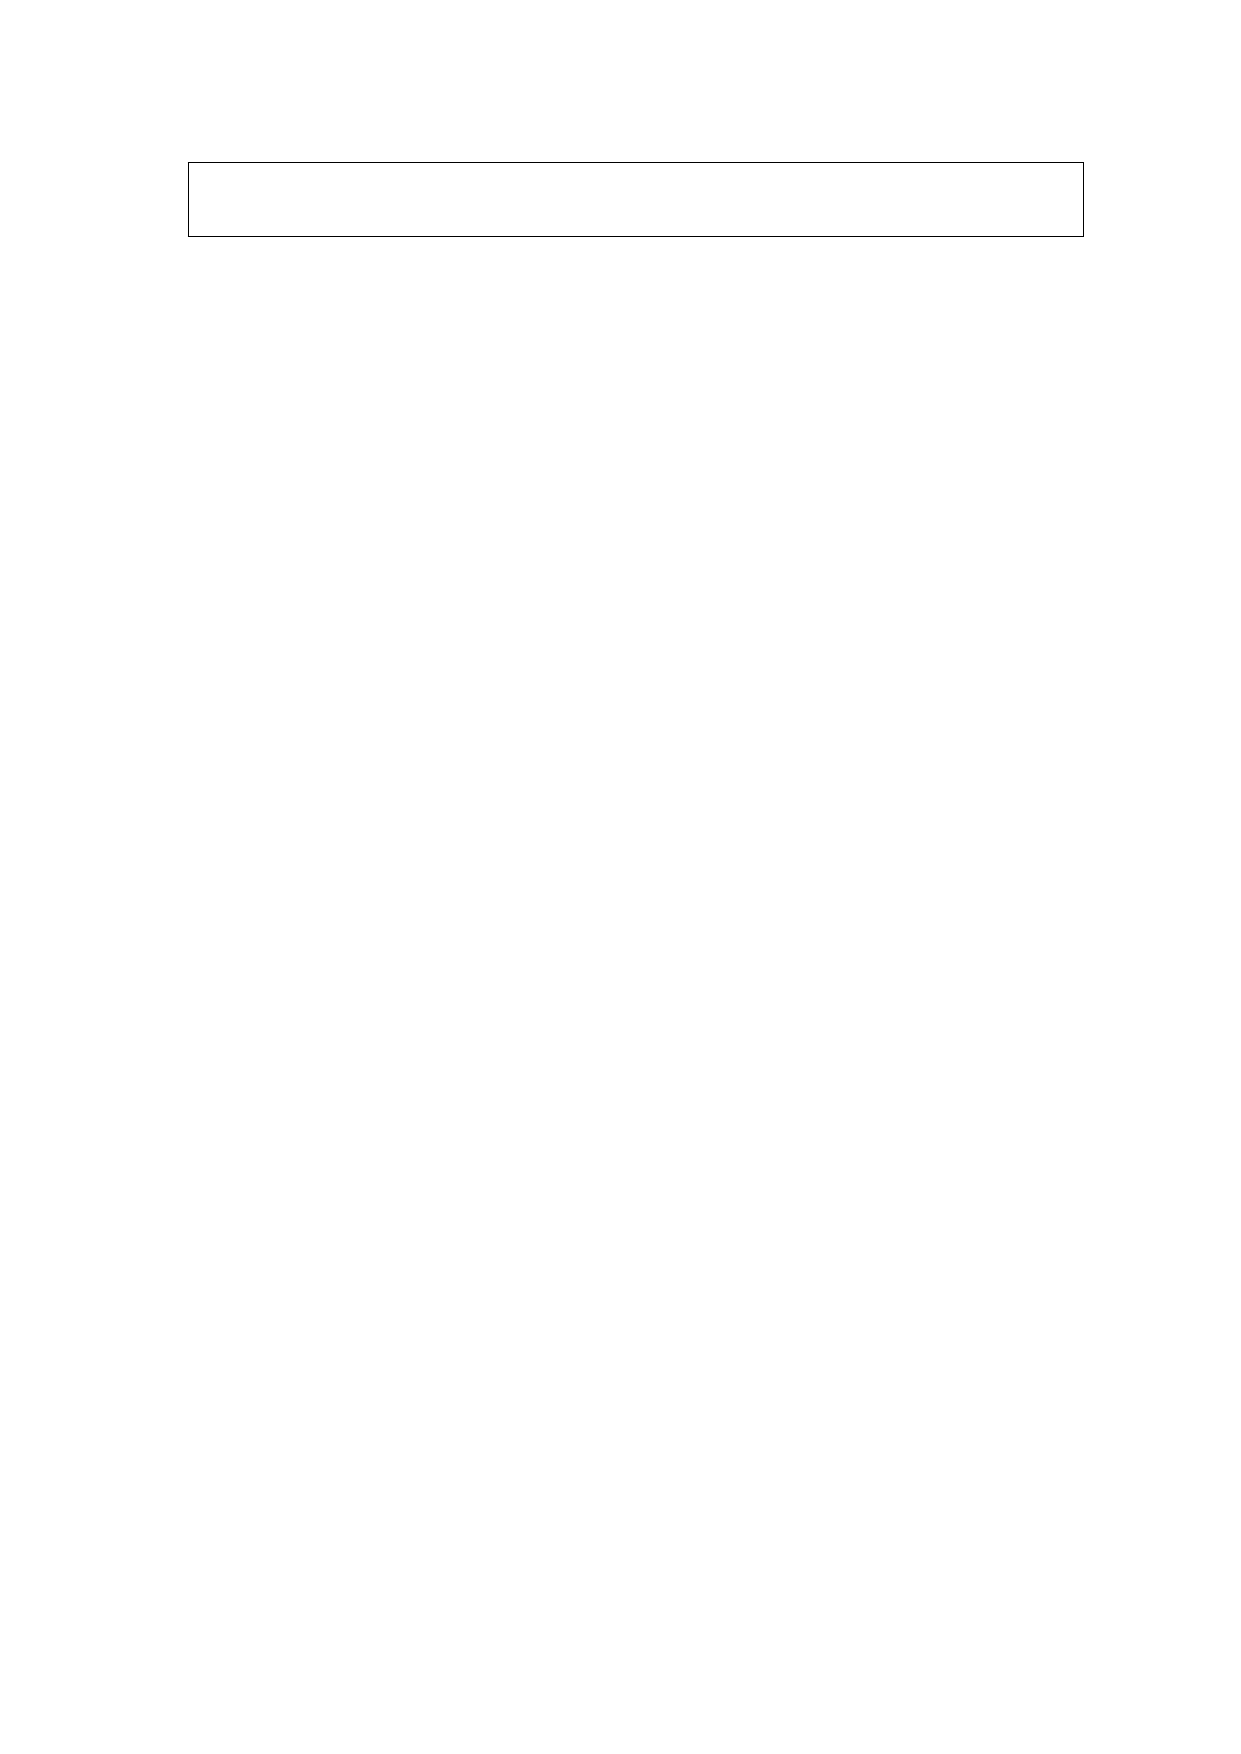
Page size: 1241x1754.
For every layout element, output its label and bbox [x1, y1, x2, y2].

table_cell [189, 163, 1083, 236]
